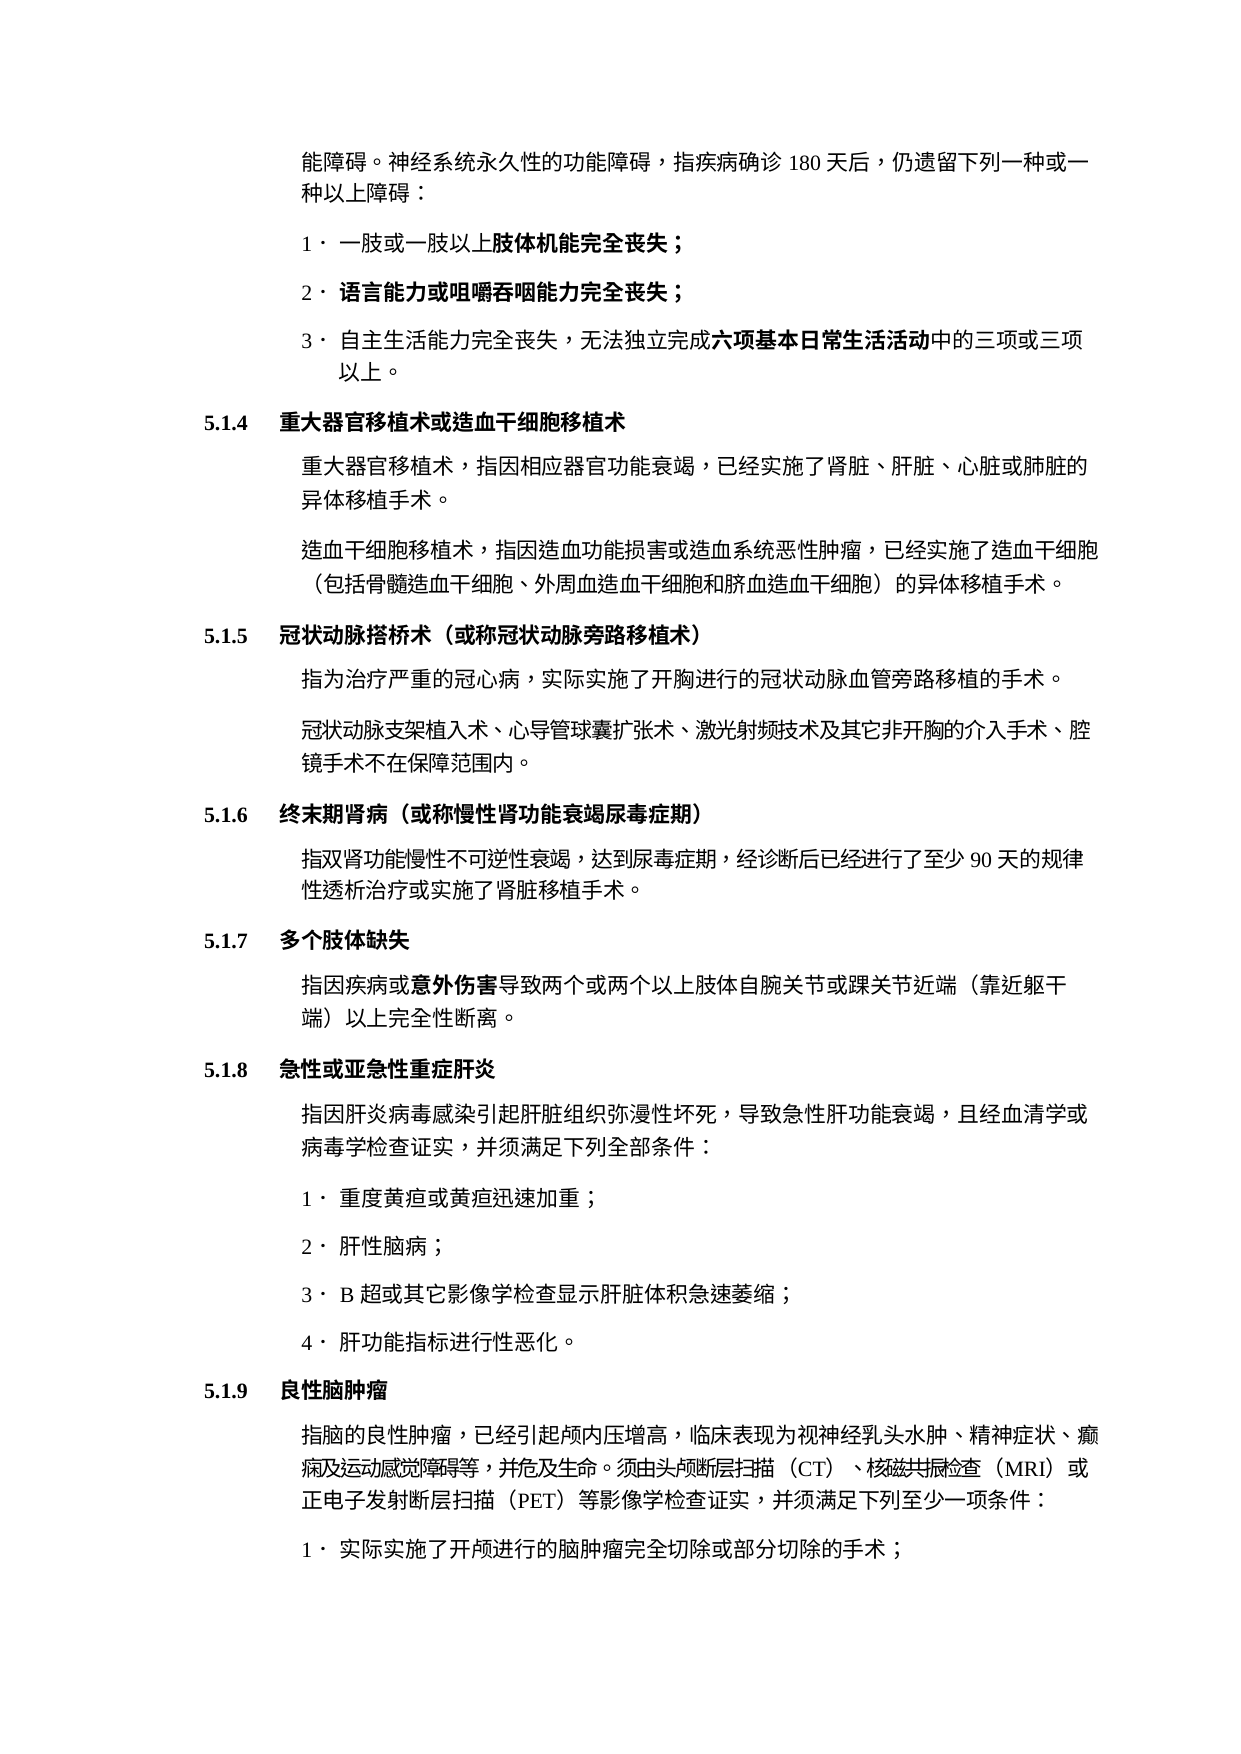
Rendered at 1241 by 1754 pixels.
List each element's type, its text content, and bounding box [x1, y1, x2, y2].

text 1． 一肢或一肢以上肢体机能完全丧失； [301, 228, 1111, 258]
subtitle 重大器官移植术或造血干细胞移植术 [204, 407, 1111, 436]
text 冠状动脉支架植入术、心导管球囊扩张术、激光射频技术及其它非开胸的介入手术、腔镜手术不在保障范围内。 [301, 715, 1100, 778]
subtitle 急性或亚急性重症肝炎 [204, 1054, 1111, 1084]
subtitle 终末期肾病（或称慢性肾功能衰竭尿毒症期） [204, 799, 1111, 829]
text 3． B 超或其它影像学检查显示肝脏体积急速萎缩； [301, 1279, 1111, 1309]
text 指为治疗严重的冠心病，实际实施了开胸进行的冠状动脉血管旁路移植的手术。 [301, 664, 1111, 694]
text 4． 肝功能指标进行性恶化。 [301, 1327, 1111, 1357]
text 指脑的良性肿瘤，已经引起颅内压增高，临床表现为视神经乳头水肿、精神症状、癫痫及运动感觉障碍等，并危及生命。须由头颅断层扫描（CT）、核磁共振检查（MRI）或正电子发射断层扫描（PET）等影像学检查证实，并须满足下列至少一项条件： [301, 1420, 1100, 1515]
text 指双肾功能慢性不可逆性衰竭，达到尿毒症期，经诊断后已经进行了至少 90 天的规律性透析治疗或实施了肾脏移植手术。 [301, 844, 1089, 905]
text 能障碍。神经系统永久性的功能障碍，指疾病确诊 180 天后，仍遗留下列一种或一种以上障碍： [301, 147, 1096, 208]
subtitle 冠状动脉搭桥术（或称冠状动脉旁路移植术） [204, 619, 1111, 649]
text 指因肝炎病毒感染引起肝脏组织弥漫性坏死，导致急性肝功能衰竭，且经血清学或病毒学检查证实，并须满足下列全部条件： [301, 1098, 1089, 1162]
text 1． 重度黄疸或黄疸迅速加重； [301, 1183, 1111, 1213]
text 1． 实际实施了开颅进行的脑肿瘤完全切除或部分切除的手术； [301, 1534, 1111, 1564]
text 造血干细胞移植术，指因造血功能损害或造血系统恶性肿瘤，已经实施了造血干细胞（包括骨髓造血干细胞、外周血造血干细胞和脐血造血干细胞）的异体移植手术。 [301, 535, 1100, 599]
text 2． 肝性脑病； [301, 1231, 1111, 1261]
text 指因疾病或意外伤害导致两个或两个以上肢体自腕关节或踝关节近端（靠近躯干端）以上完全性断离。 [301, 970, 1089, 1033]
text 重大器官移植术，指因相应器官功能衰竭，已经实施了肾脏、肝脏、心脏或肺脏的异体移植手术。 [301, 451, 1089, 514]
text 3． 自主生活能力完全丧失，无法独立完成六项基本日常生活活动中的三项或三项以上。 [301, 325, 1089, 386]
subtitle 2． 语言能力或咀嚼吞咽能力完全丧失； [301, 277, 1111, 306]
subtitle 多个肢体缺失 [204, 925, 1111, 955]
subtitle 良性脑肿瘤 [204, 1375, 1111, 1405]
